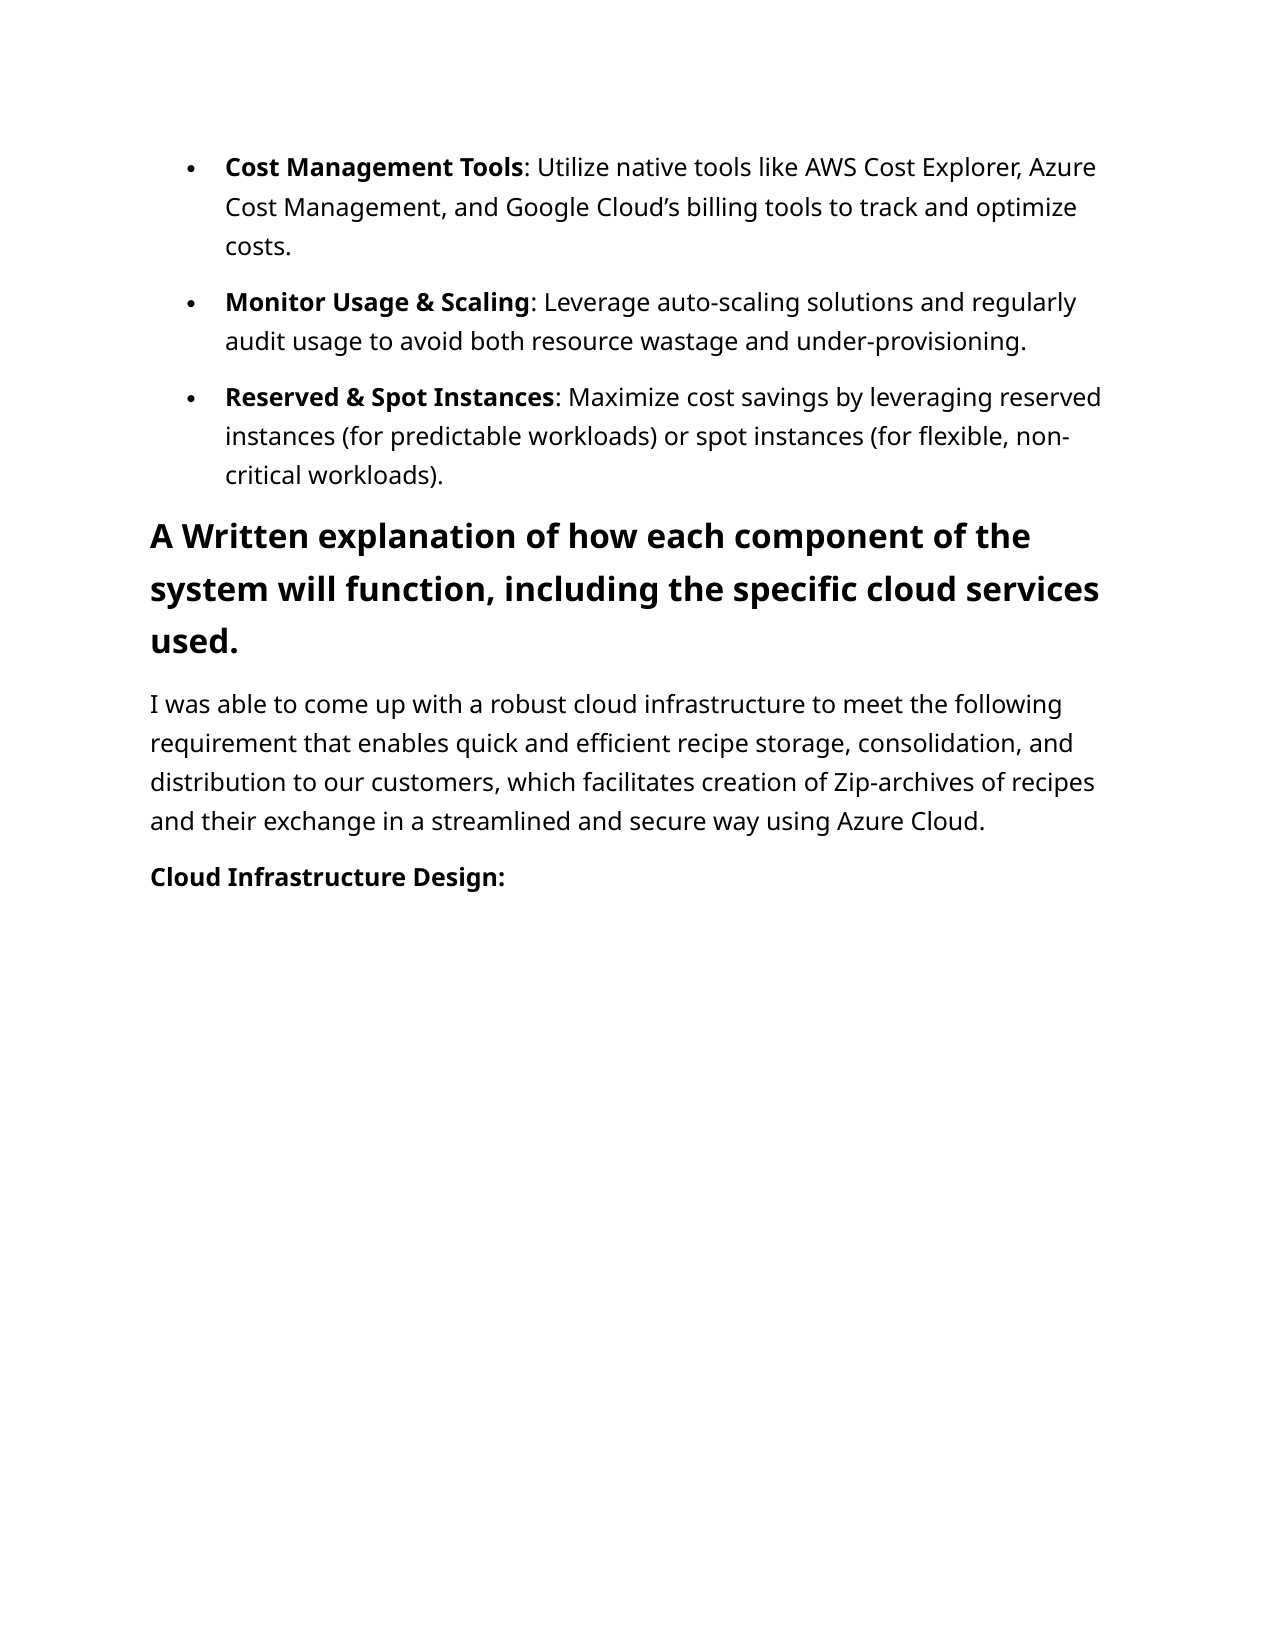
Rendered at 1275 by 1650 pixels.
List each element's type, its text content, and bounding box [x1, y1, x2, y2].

list Cost Management Tools: Utilize native tools like AWS Cost Explorer, Azure Cost Management, and Google Cloud’s billing tools to track and optimize costs. [187, 150, 1125, 262]
list Monitor Usage & Scaling: Leverage auto-scaling solutions and regularly audit usage to avoid both resource wastage and under-provisioning. [187, 284, 1125, 357]
text A Written explanation of how each component of the system will function, including the specific cloud services used. [150, 513, 1125, 663]
text I was able to come up with a robust cloud infrastructure to meet the following requirement that enables quick and efficient recipe storage, consolidation, and distribution to our customers, which facilitates creation of Zip-archives of recipes and their exchange in a streamlined and secure way using Azure Cloud. [150, 687, 1125, 838]
text Cloud Infrastructure Design: [150, 860, 1125, 894]
list Reserved & Spot Instances: Maximize cost savings by leveraging reserved instances (for predictable workloads) or spot instances (for flexible, non-critical workloads). [187, 379, 1125, 492]
